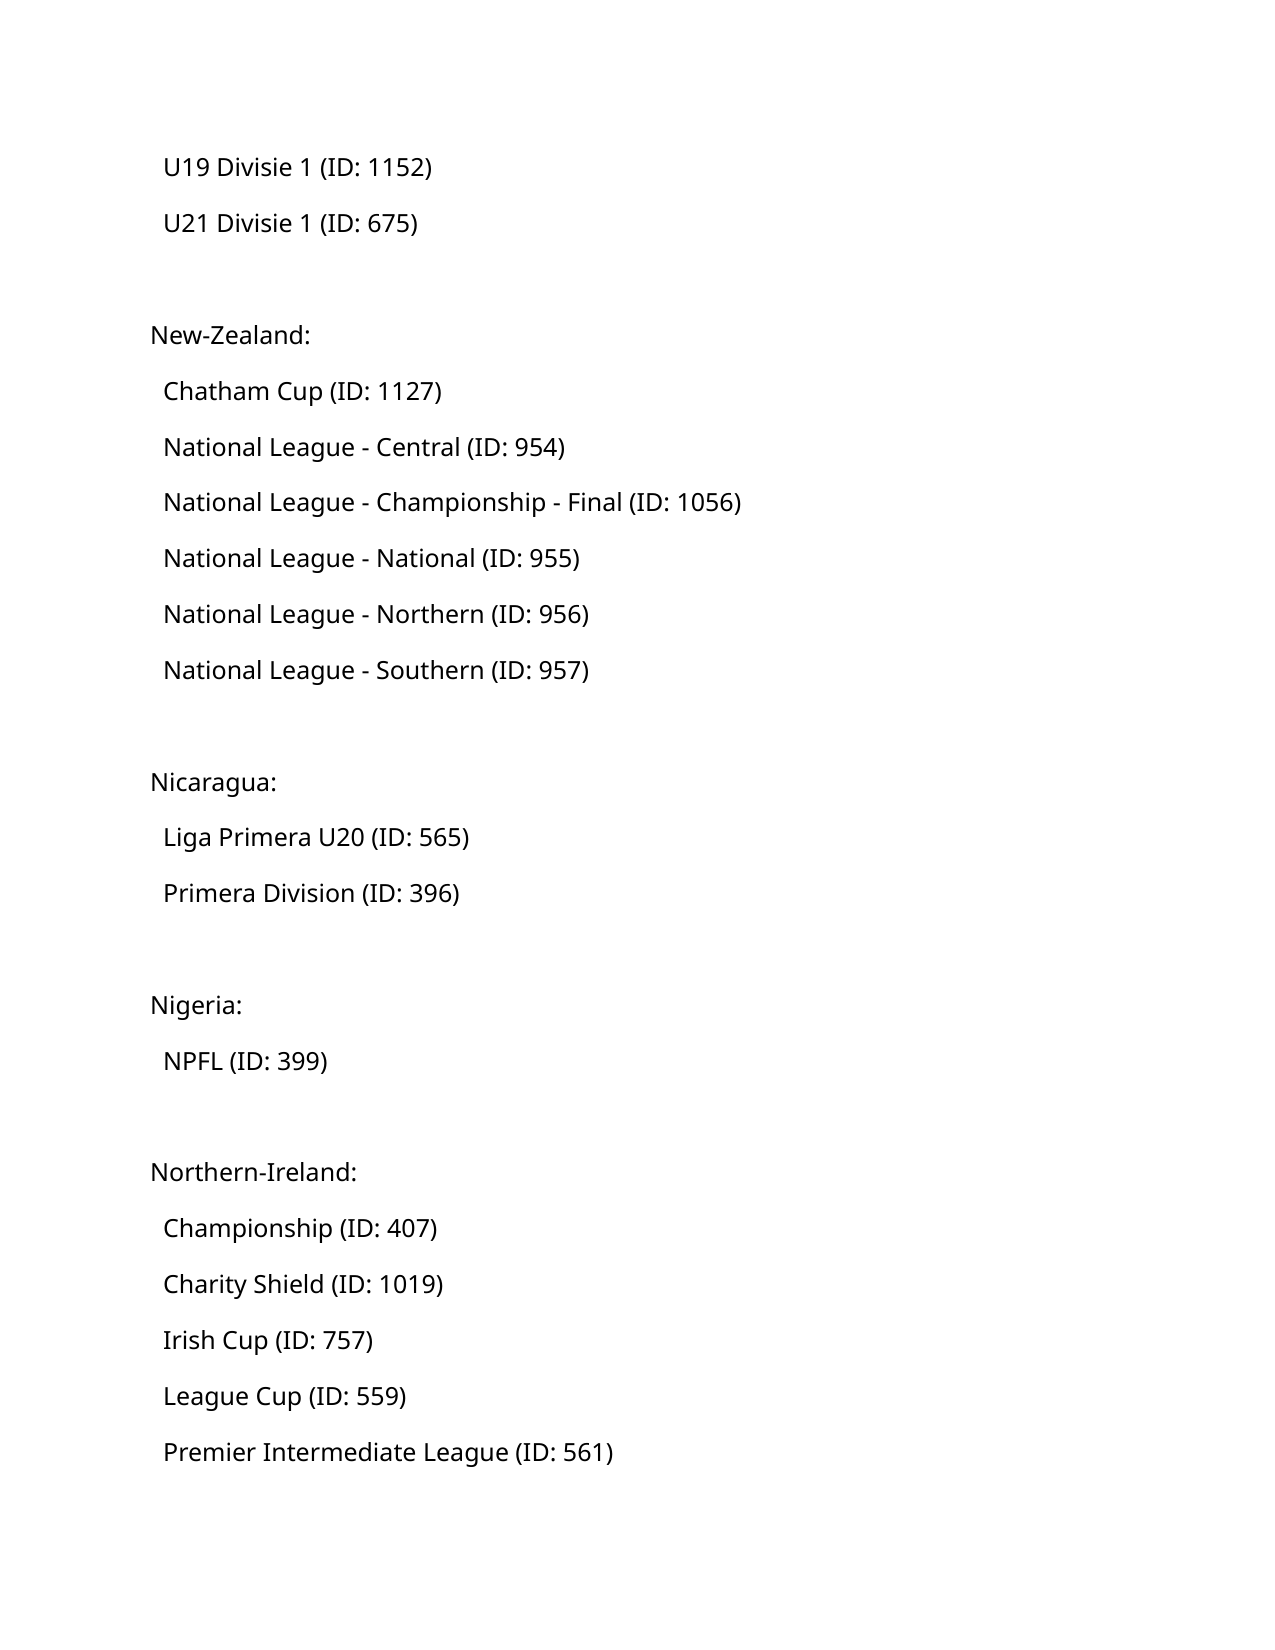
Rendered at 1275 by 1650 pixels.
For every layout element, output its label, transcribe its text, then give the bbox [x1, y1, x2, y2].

text Primera Division (ID: 396) [150, 876, 1125, 910]
text National League - Southern (ID: 957) [150, 652, 1125, 687]
text Premier Intermediate League (ID: 561) [150, 1434, 1125, 1468]
text Irish Cup (ID: 757) [150, 1322, 1125, 1357]
text U21 Divisie 1 (ID: 675) [150, 206, 1125, 240]
text Chatham Cup (ID: 1127) [150, 373, 1125, 407]
text NPFL (ID: 399) [150, 1043, 1125, 1077]
text Nigeria: [150, 987, 1125, 1022]
text League Cup (ID: 559) [150, 1378, 1125, 1412]
text Championship (ID: 407) [150, 1211, 1125, 1245]
text Nicaragua: [150, 764, 1125, 798]
text National League - Championship - Final (ID: 1056) [150, 485, 1125, 519]
text Liga Primera U20 (ID: 565) [150, 820, 1125, 854]
text U19 Divisie 1 (ID: 1152) [150, 150, 1125, 184]
text New-Zealand: [150, 317, 1125, 352]
text National League - National (ID: 955) [150, 541, 1125, 575]
text National League - Central (ID: 954) [150, 429, 1125, 463]
text Charity Shield (ID: 1019) [150, 1267, 1125, 1301]
text Northern-Ireland: [150, 1155, 1125, 1189]
text National League - Northern (ID: 956) [150, 597, 1125, 631]
